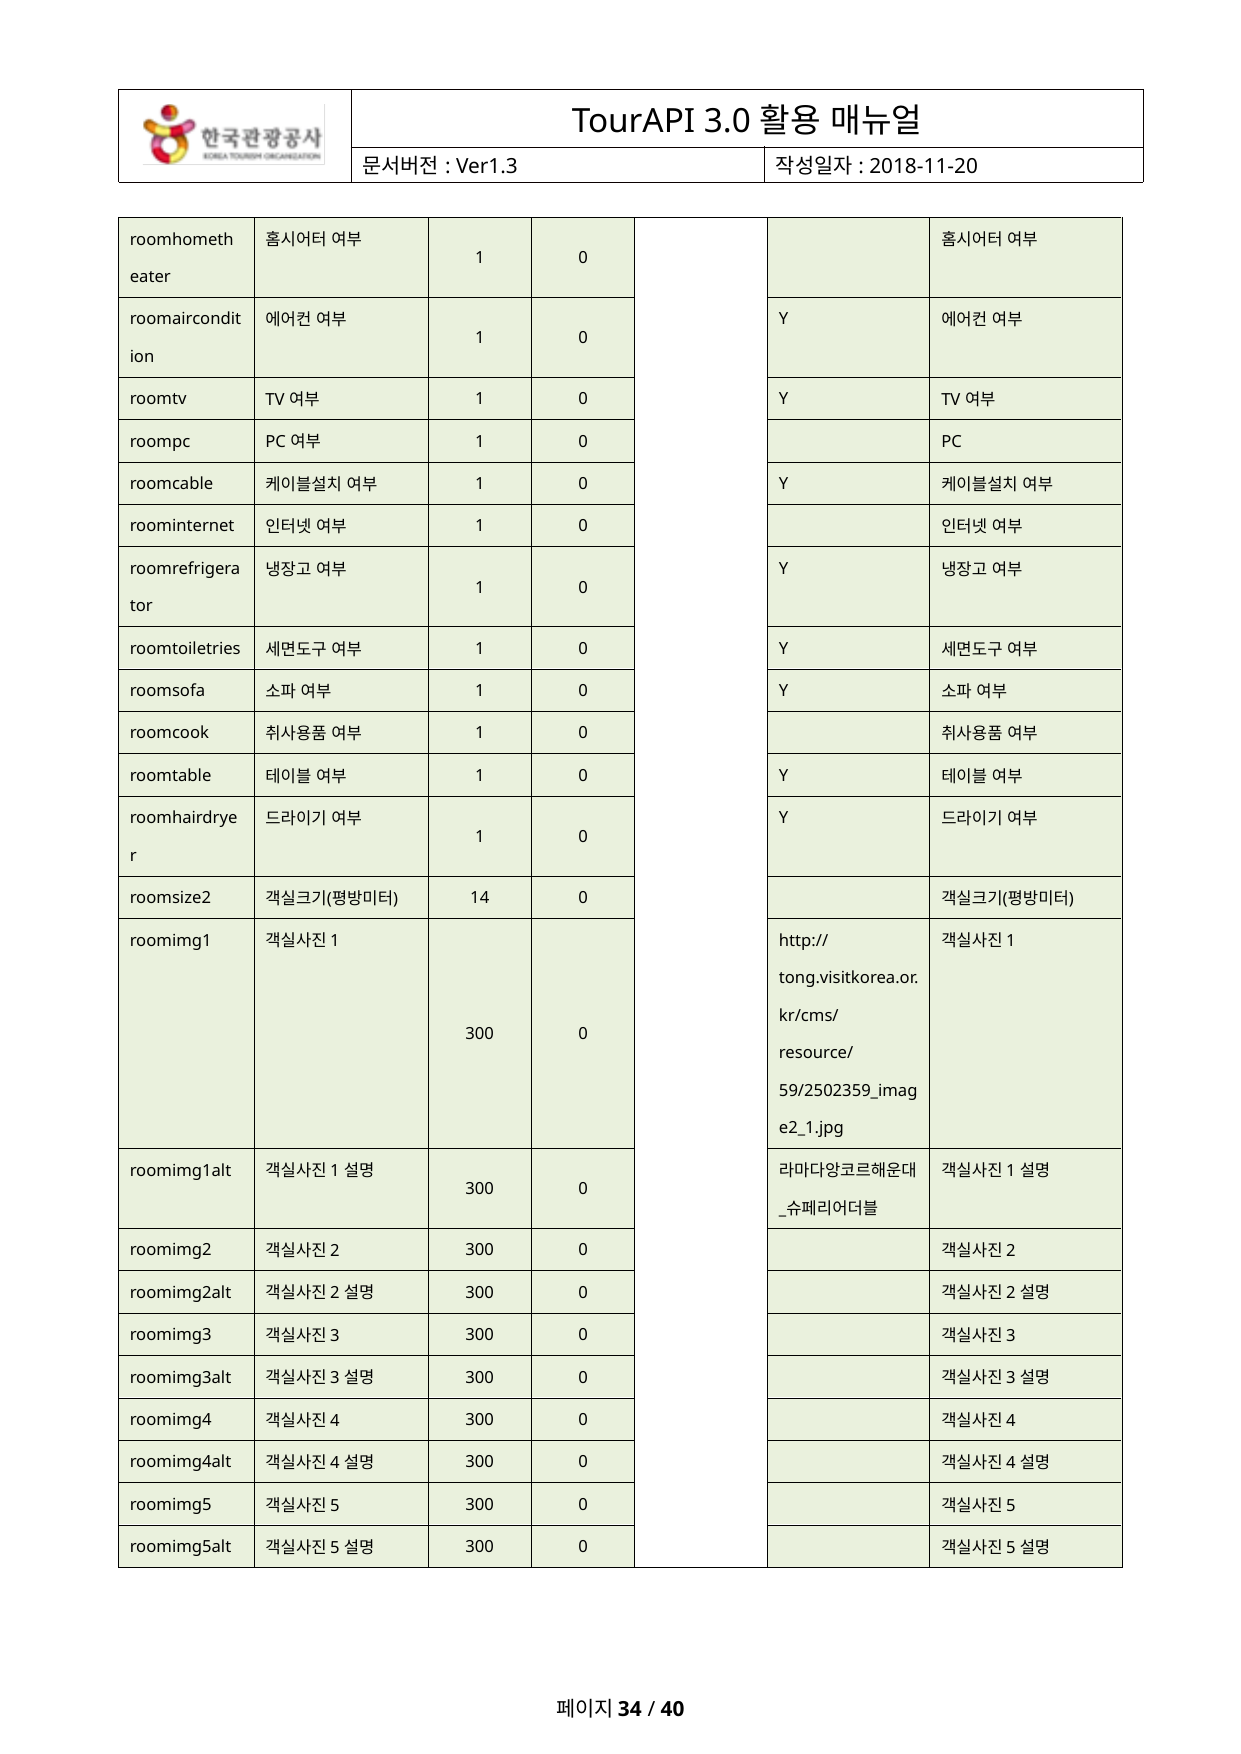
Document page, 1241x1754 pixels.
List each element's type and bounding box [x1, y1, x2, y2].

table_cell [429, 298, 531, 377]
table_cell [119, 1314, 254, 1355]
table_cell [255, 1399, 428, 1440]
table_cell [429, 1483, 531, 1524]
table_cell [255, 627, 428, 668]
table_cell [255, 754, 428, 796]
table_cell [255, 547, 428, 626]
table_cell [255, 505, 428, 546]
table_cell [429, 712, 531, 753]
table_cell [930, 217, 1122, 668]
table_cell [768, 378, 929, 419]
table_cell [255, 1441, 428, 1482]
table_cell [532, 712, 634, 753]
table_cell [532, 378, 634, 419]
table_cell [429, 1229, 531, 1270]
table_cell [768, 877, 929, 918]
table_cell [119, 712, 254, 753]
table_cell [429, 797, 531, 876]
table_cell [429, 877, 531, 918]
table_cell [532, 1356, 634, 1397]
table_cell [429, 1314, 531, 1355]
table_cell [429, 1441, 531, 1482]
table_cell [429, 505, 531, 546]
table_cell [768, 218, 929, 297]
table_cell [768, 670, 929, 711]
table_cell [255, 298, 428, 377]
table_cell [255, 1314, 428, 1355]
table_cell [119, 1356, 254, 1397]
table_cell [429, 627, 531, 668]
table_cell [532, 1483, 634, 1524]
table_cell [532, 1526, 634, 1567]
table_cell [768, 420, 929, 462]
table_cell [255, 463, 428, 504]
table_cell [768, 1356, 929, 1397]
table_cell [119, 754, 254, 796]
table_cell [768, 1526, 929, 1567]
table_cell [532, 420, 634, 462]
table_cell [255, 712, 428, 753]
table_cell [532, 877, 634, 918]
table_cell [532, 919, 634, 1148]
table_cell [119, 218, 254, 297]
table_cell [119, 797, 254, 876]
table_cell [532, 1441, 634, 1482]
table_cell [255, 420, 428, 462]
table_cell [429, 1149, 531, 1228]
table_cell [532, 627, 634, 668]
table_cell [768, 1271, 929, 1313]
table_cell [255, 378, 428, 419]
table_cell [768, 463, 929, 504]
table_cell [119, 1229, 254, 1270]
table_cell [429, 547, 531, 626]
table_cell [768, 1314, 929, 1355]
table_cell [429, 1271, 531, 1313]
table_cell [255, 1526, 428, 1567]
picture [142, 104, 327, 167]
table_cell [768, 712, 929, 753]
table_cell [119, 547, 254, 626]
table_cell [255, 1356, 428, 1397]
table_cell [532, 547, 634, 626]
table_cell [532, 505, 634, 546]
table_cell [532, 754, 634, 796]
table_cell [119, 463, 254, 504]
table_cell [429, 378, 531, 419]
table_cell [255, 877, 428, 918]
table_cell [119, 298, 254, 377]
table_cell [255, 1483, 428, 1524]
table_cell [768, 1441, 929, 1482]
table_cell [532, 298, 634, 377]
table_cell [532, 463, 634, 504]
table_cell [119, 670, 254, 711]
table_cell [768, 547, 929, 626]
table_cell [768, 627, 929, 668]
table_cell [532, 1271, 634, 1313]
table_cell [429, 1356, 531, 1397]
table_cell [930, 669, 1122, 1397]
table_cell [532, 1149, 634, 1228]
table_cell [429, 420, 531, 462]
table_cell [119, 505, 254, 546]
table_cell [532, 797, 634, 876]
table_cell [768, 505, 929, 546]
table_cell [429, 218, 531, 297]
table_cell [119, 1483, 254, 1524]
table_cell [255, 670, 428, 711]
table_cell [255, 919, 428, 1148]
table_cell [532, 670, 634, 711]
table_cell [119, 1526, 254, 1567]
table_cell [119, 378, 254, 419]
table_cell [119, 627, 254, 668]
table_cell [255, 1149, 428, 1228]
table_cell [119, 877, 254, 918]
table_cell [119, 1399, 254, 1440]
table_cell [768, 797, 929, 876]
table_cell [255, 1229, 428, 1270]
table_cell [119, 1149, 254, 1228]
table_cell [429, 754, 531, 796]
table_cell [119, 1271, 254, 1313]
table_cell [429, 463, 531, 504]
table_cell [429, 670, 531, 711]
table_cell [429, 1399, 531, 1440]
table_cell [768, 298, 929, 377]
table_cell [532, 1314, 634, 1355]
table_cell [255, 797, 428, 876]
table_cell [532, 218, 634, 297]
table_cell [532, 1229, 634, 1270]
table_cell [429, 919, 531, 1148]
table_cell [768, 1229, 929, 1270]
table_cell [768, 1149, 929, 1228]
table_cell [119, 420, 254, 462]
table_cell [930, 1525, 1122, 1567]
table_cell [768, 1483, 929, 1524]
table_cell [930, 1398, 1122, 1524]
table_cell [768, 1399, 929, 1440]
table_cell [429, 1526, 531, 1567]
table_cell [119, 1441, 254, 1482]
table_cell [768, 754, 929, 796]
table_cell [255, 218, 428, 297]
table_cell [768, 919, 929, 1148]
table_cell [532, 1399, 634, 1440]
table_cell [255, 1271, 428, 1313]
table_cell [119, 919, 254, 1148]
